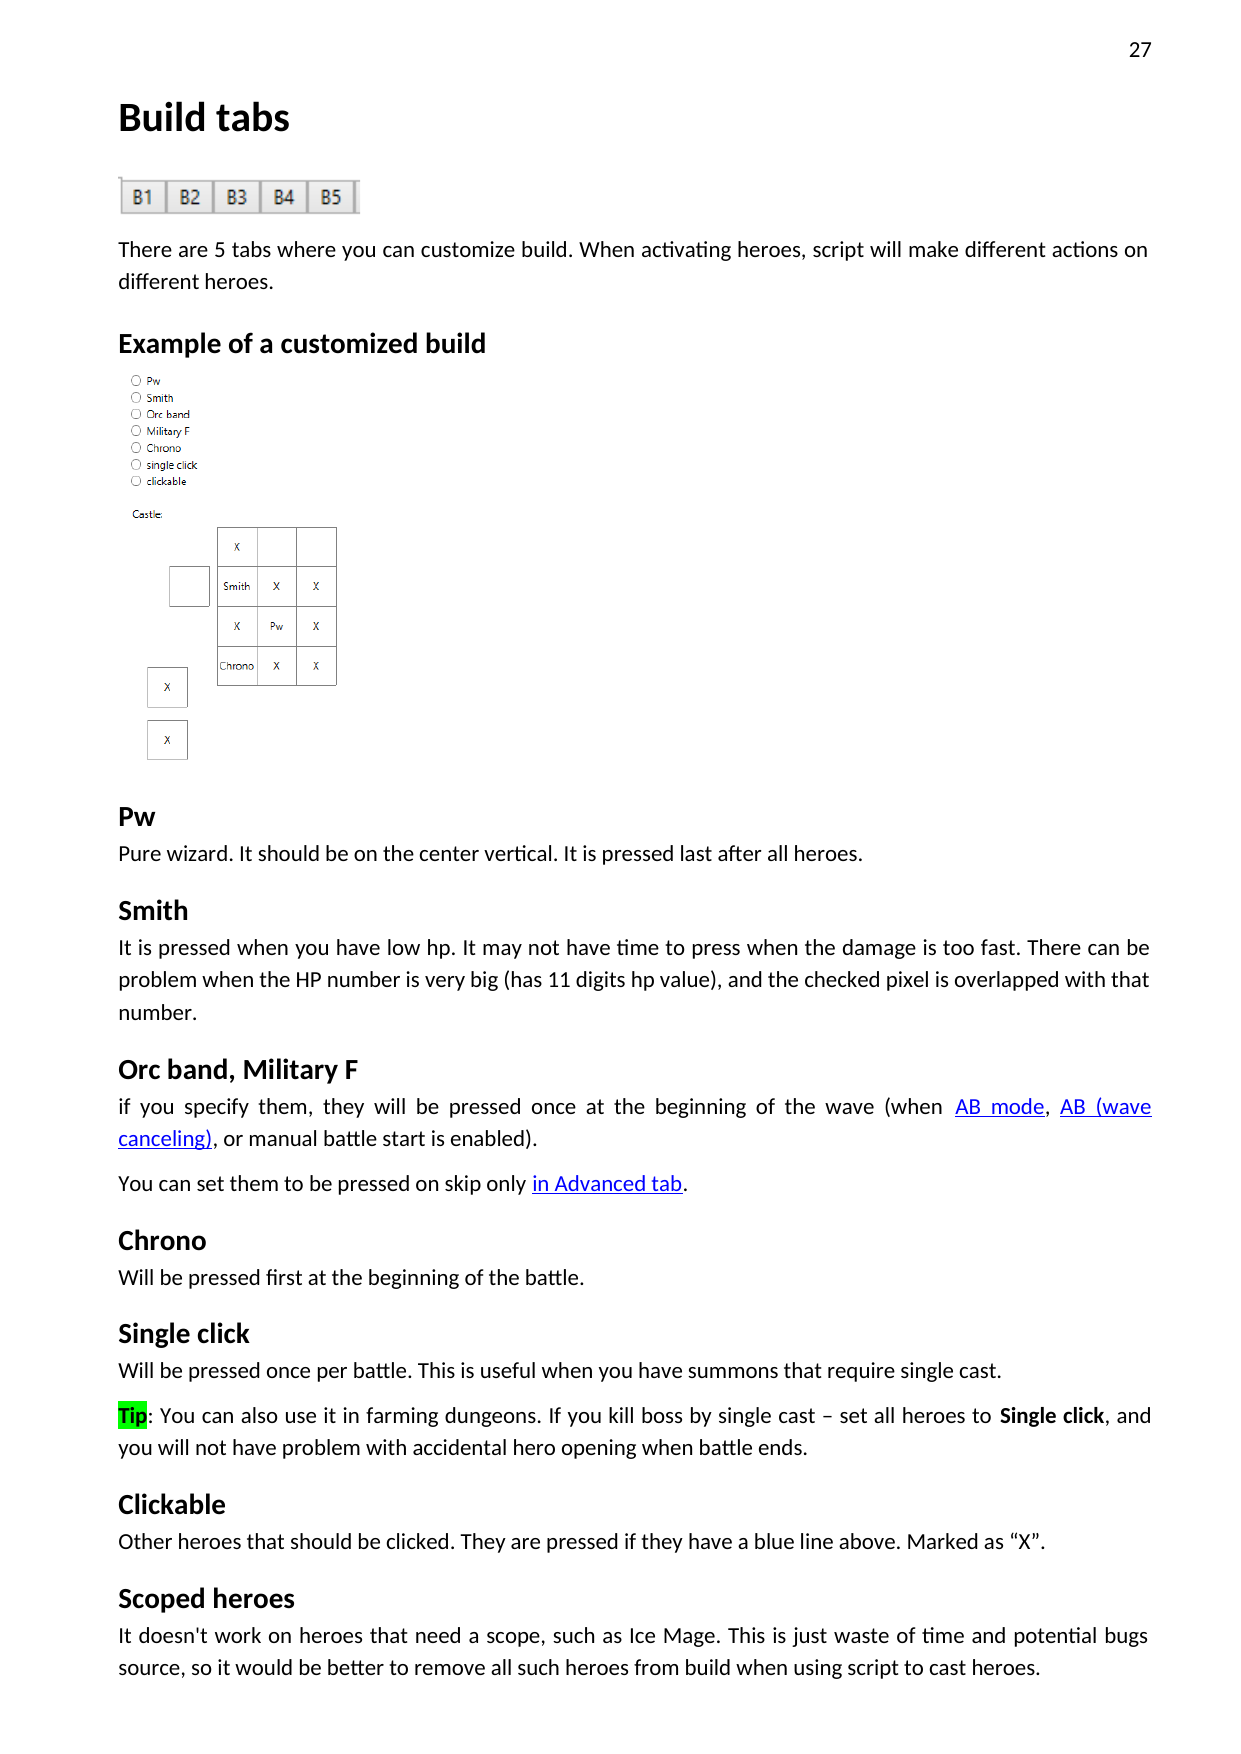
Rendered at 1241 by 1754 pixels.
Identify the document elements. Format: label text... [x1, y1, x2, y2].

subtitle Clickable [118, 1486, 1152, 1522]
subtitle Smith [118, 892, 1152, 928]
subtitle Single click [118, 1316, 1152, 1351]
text It is pressed when you have low hp. It may not have time to press when the damage is too fast. There can be problem when the HP number is very big (has 11 digits hp value), and the checked pixel is overlapped with that number. [118, 933, 1152, 1026]
text Other heroes that should be clicked. They are pressed if they have a blue line above. Marked as “X”. [118, 1527, 1152, 1555]
text You can set them to be pressed on skip only in Advanced tab. [118, 1169, 1152, 1197]
text Pure wizard. It should be on the center vertical. It is pressed last after all heroes. [118, 839, 1152, 867]
text Tip: You can also use it in farming dungeons. If you kill boss by single cast – set all heroes to Single click, and you will not have problem with accidental hero opening when battle ends. [118, 1401, 1152, 1461]
subtitle Scoped heroes [118, 1580, 1152, 1616]
subtitle Pw [118, 798, 1152, 834]
picture [118, 175, 361, 219]
text if you specify them, they will be pressed once at the beginning of the wave (when AB mode, AB (wave canceling), or manual battle start is enabled). [118, 1092, 1152, 1152]
subtitle Orc band, Military F [118, 1051, 1152, 1086]
picture [118, 365, 360, 774]
text It doesn't work on heroes that need a scope, such as Ice Mage. This is just waste of time and potential bugs source, so it would be better to remove all such heroes from build when using script to cast heroes. [118, 1621, 1152, 1682]
text Will be pressed first at the beginning of the battle. [118, 1263, 1152, 1291]
text Will be pressed once per battle. This is useful when you have summons that require single cast. [118, 1357, 1152, 1384]
text There are 5 tabs where you can customize build. When activating heroes, script will make different actions on different heroes. [118, 235, 1152, 296]
subtitle Chrono [118, 1222, 1152, 1257]
subtitle Example of a customized build [118, 325, 1152, 360]
subtitle Build tabs [118, 91, 1152, 142]
